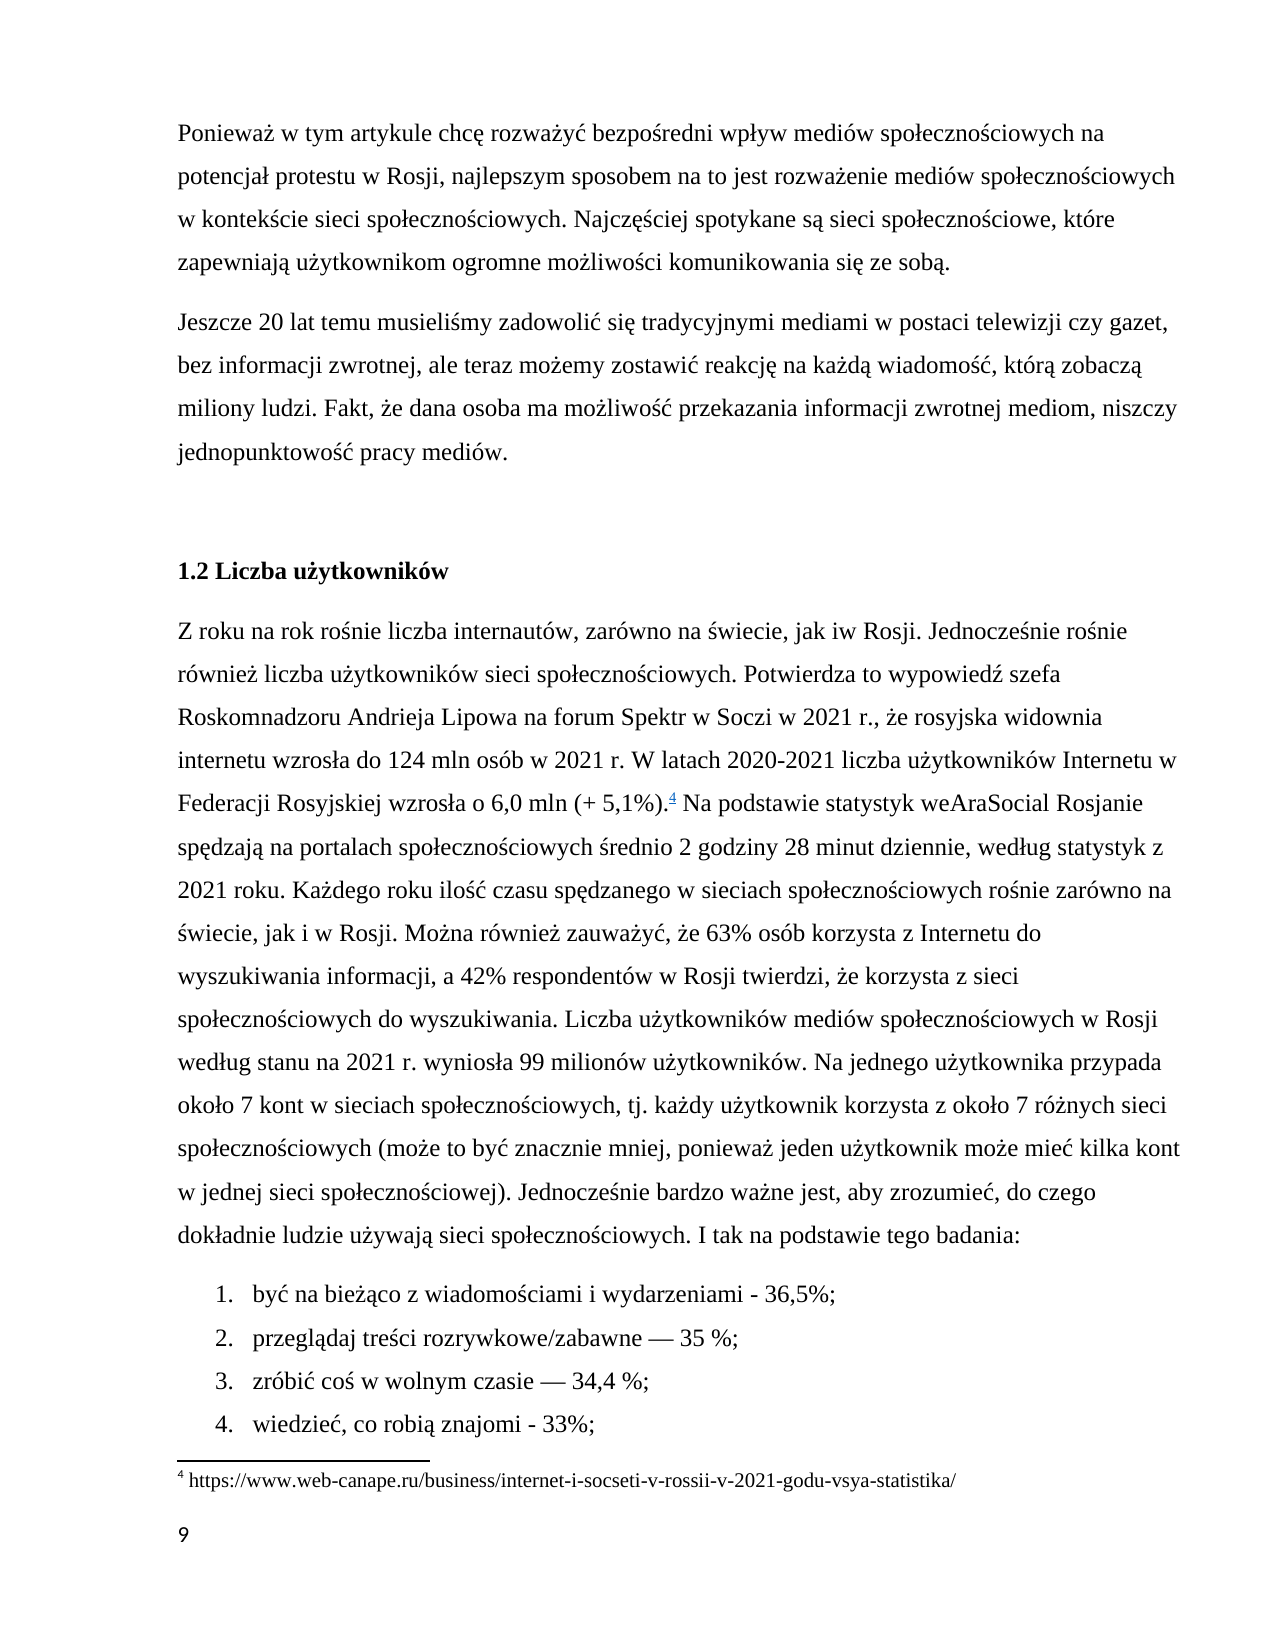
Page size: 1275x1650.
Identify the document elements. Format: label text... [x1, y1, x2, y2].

list być na bieżąco z wiadomościami i wydarzeniami - 36,5%; [215, 1279, 1186, 1308]
text 1.2 Liczba użytkowników [177, 556, 1186, 585]
list zróbić coś w wolnym czasie — 34,4 %; [215, 1366, 1186, 1394]
list przeglądaj treści rozrywkowe/zabawne — 35 %; [215, 1323, 1186, 1351]
text Z roku na rok rośnie liczba internautów, zarówno na świecie, jak iw Rosji. Jednocześnie rośnie również liczba użytkowników sieci społecznościowych. Potwierdza to wypowiedź szefa Roskomnadzoru Andrieja Lipowa na forum Spektr w Soczi w 2021 r., że rosyjska widownia internetu wzrosła do 124 mln osób w 2021 r. W latach 2020-2021 liczba użytkowników Internetu w Federacji Rosyjskiej wzrosła o 6,0 mln (+ 5,1%). Na podstawie statystyk weAraSocial Rosjanie spędzają na portalach społecznościowych średnio 2 godziny 28 minut dziennie, według statystyk z 2021 roku. Każdego roku ilość czasu spędzanego w sieciach społecznościowych rośnie zarówno na świecie, jak i w Rosji. Można również zauważyć, że 63% osób korzysta z Internetu do wyszukiwania informacji, a 42% respondentów w Rosji twierdzi, że korzysta z sieci społecznościowych do wyszukiwania. Liczba użytkowników mediów społecznościowych w Rosji według stanu na 2021 r. wyniosła 99 milionów użytkowników. Na jednego użytkownika przypada około 7 kont w sieciach społecznościowych, tj. każdy użytkownik korzysta z około 7 różnych sieci społecznościowych (może to być znacznie mniej, ponieważ jeden użytkownik może mieć kilka kont w jednej sieci społecznościowej). Jednocześnie bardzo ważne jest, aby zrozumieć, do czego dokładnie ludzie używają sieci społecznościowych. I tak na podstawie tego badania: [177, 616, 1186, 1248]
list wiedzieć, co robią znajomi - 33%; [215, 1409, 1186, 1438]
text Ponieważ w tym artykule chcę rozważyć bezpośredni wpływ mediów społecznościowych na potencjał protestu w Rosji, najlepszym sposobem na to jest rozważenie mediów społecznościowych w kontekście sieci społecznościowych. Najczęściej spotykane są sieci społecznościowe, które zapewniają użytkownikom ogromne możliwości komunikowania się ze sobą. [177, 118, 1186, 276]
text Jeszcze 20 lat temu musieliśmy zadowolić się tradycyjnymi mediami w postaci telewizji czy gazet, bez informacji zwrotnej, ale teraz możemy zostawić reakcję na każdą wiadomość, którą zobaczą miliony ludzi. Fakt, że dana osoba ma możliwość przekazania informacji zwrotnej mediom, niszczy jednopunktowość pracy mediów. [177, 307, 1186, 465]
